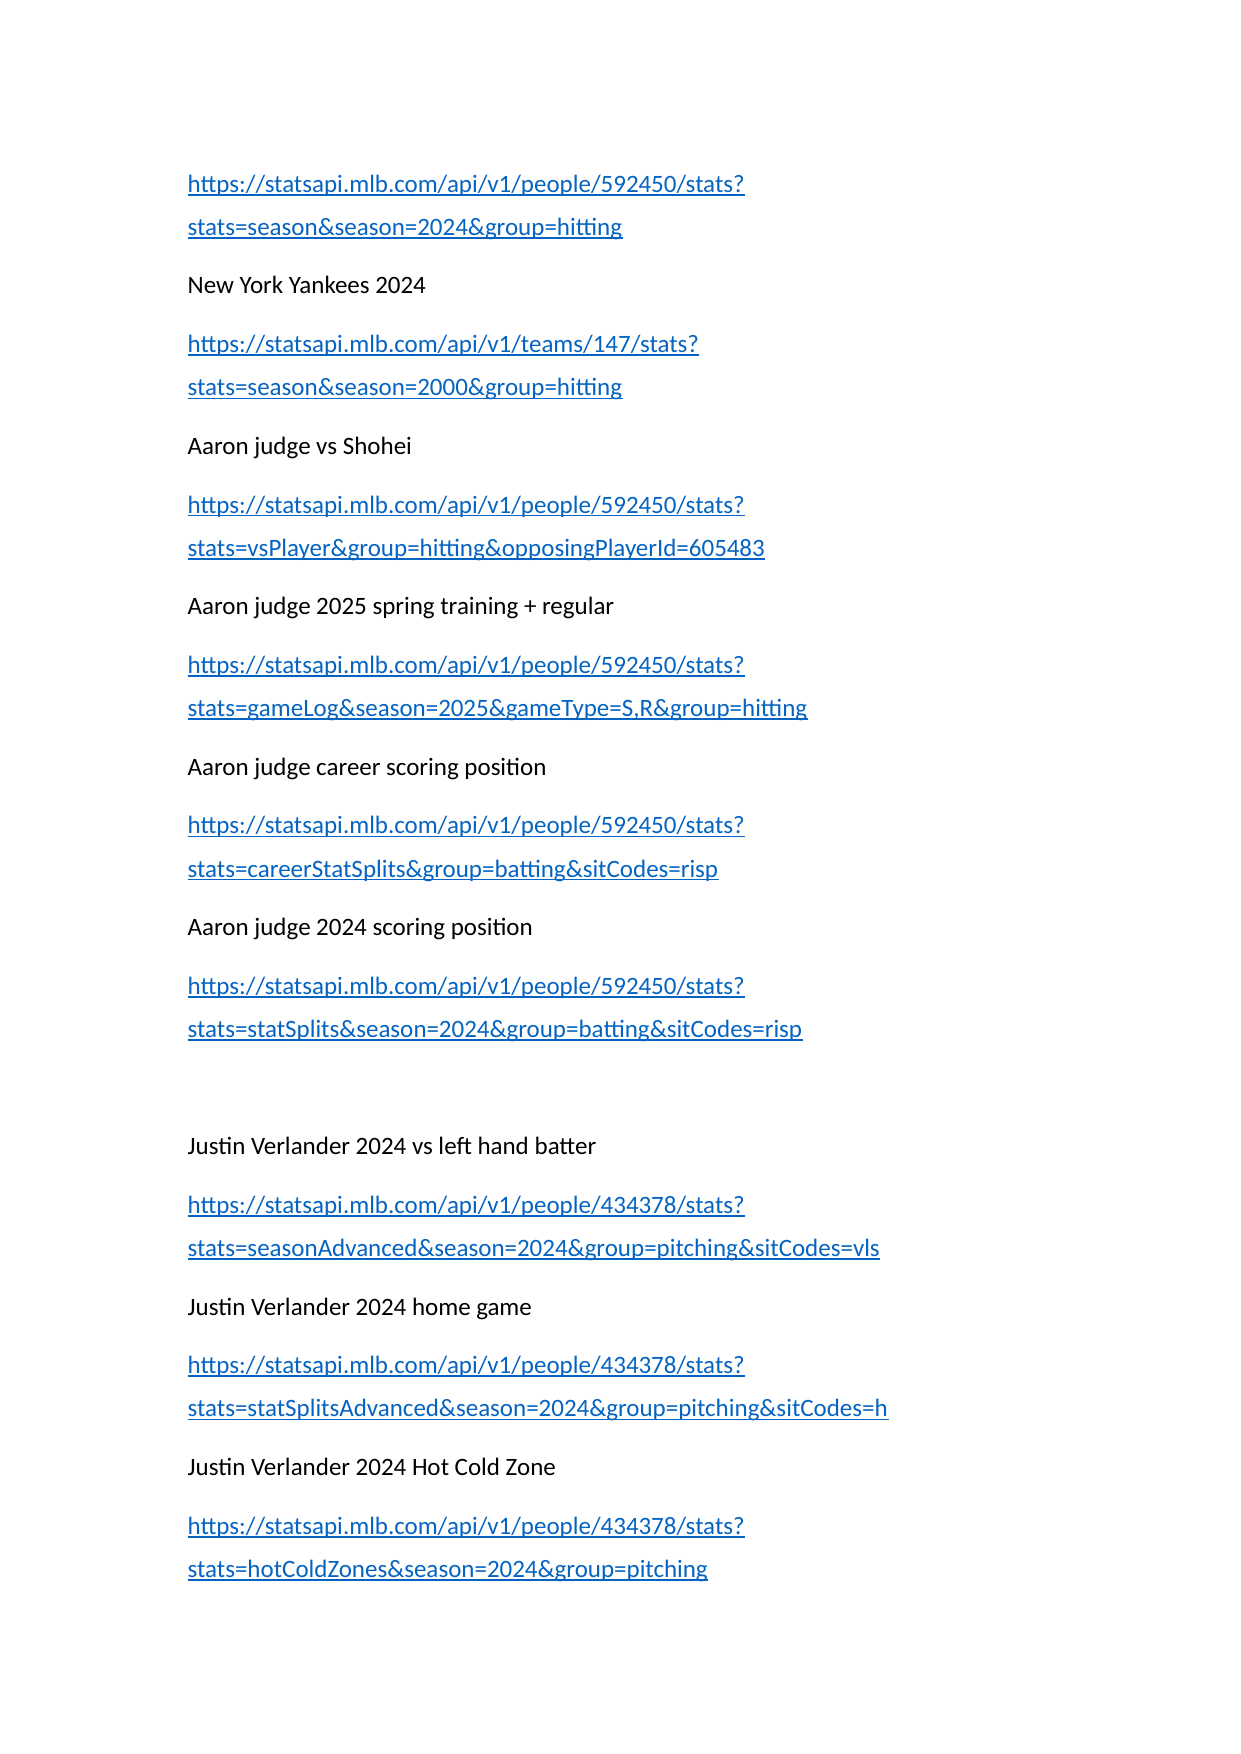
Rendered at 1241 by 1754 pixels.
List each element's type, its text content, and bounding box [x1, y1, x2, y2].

text https://statsapi.mlb.com/api/v1/people/592450/stats?stats=careerStatSplits&group=batting&sitCodes=risp [187, 806, 1053, 887]
text https://statsapi.mlb.com/api/v1/people/434378/stats?stats=seasonAdvanced&season=2024&group=pitching&sitCodes=vls [187, 1186, 1053, 1266]
text Aaron judge 2024 scoring position [187, 908, 1053, 945]
text New York Yankees 2024 [187, 266, 1053, 304]
text https://statsapi.mlb.com/api/v1/teams/147/stats?stats=season&season=2000&group=hitting [187, 325, 1053, 406]
text Aaron judge career scoring position [187, 747, 1053, 785]
text Justin Verlander 2024 vs left hand batter [187, 1127, 1053, 1164]
text https://statsapi.mlb.com/api/v1/people/434378/stats?stats=hotColdZones&season=2024&group=pitching [187, 1506, 1053, 1587]
text https://statsapi.mlb.com/api/v1/people/592450/stats?stats=vsPlayer&group=hitting&opposingPlayerId=605483 [187, 485, 1053, 566]
text https://statsapi.mlb.com/api/v1/people/592450/stats?stats=season&season=2024&group=hitting [187, 164, 1053, 245]
text Justin Verlander 2024 home game [187, 1287, 1053, 1325]
text https://statsapi.mlb.com/api/v1/people/592450/stats?stats=statSplits&season=2024&group=batting&sitCodes=risp [187, 967, 1053, 1047]
text https://statsapi.mlb.com/api/v1/people/592450/stats?stats=gameLog&season=2025&gameType=S,R&group=hitting [187, 646, 1053, 726]
text Aaron judge vs Shohei [187, 427, 1053, 464]
text Justin Verlander 2024 Hot Cold Zone [187, 1448, 1053, 1485]
text https://statsapi.mlb.com/api/v1/people/434378/stats?stats=statSplitsAdvanced&season=2024&group=pitching&sitCodes=h [187, 1346, 1053, 1427]
text Aaron judge 2025 spring training + regular [187, 587, 1053, 624]
